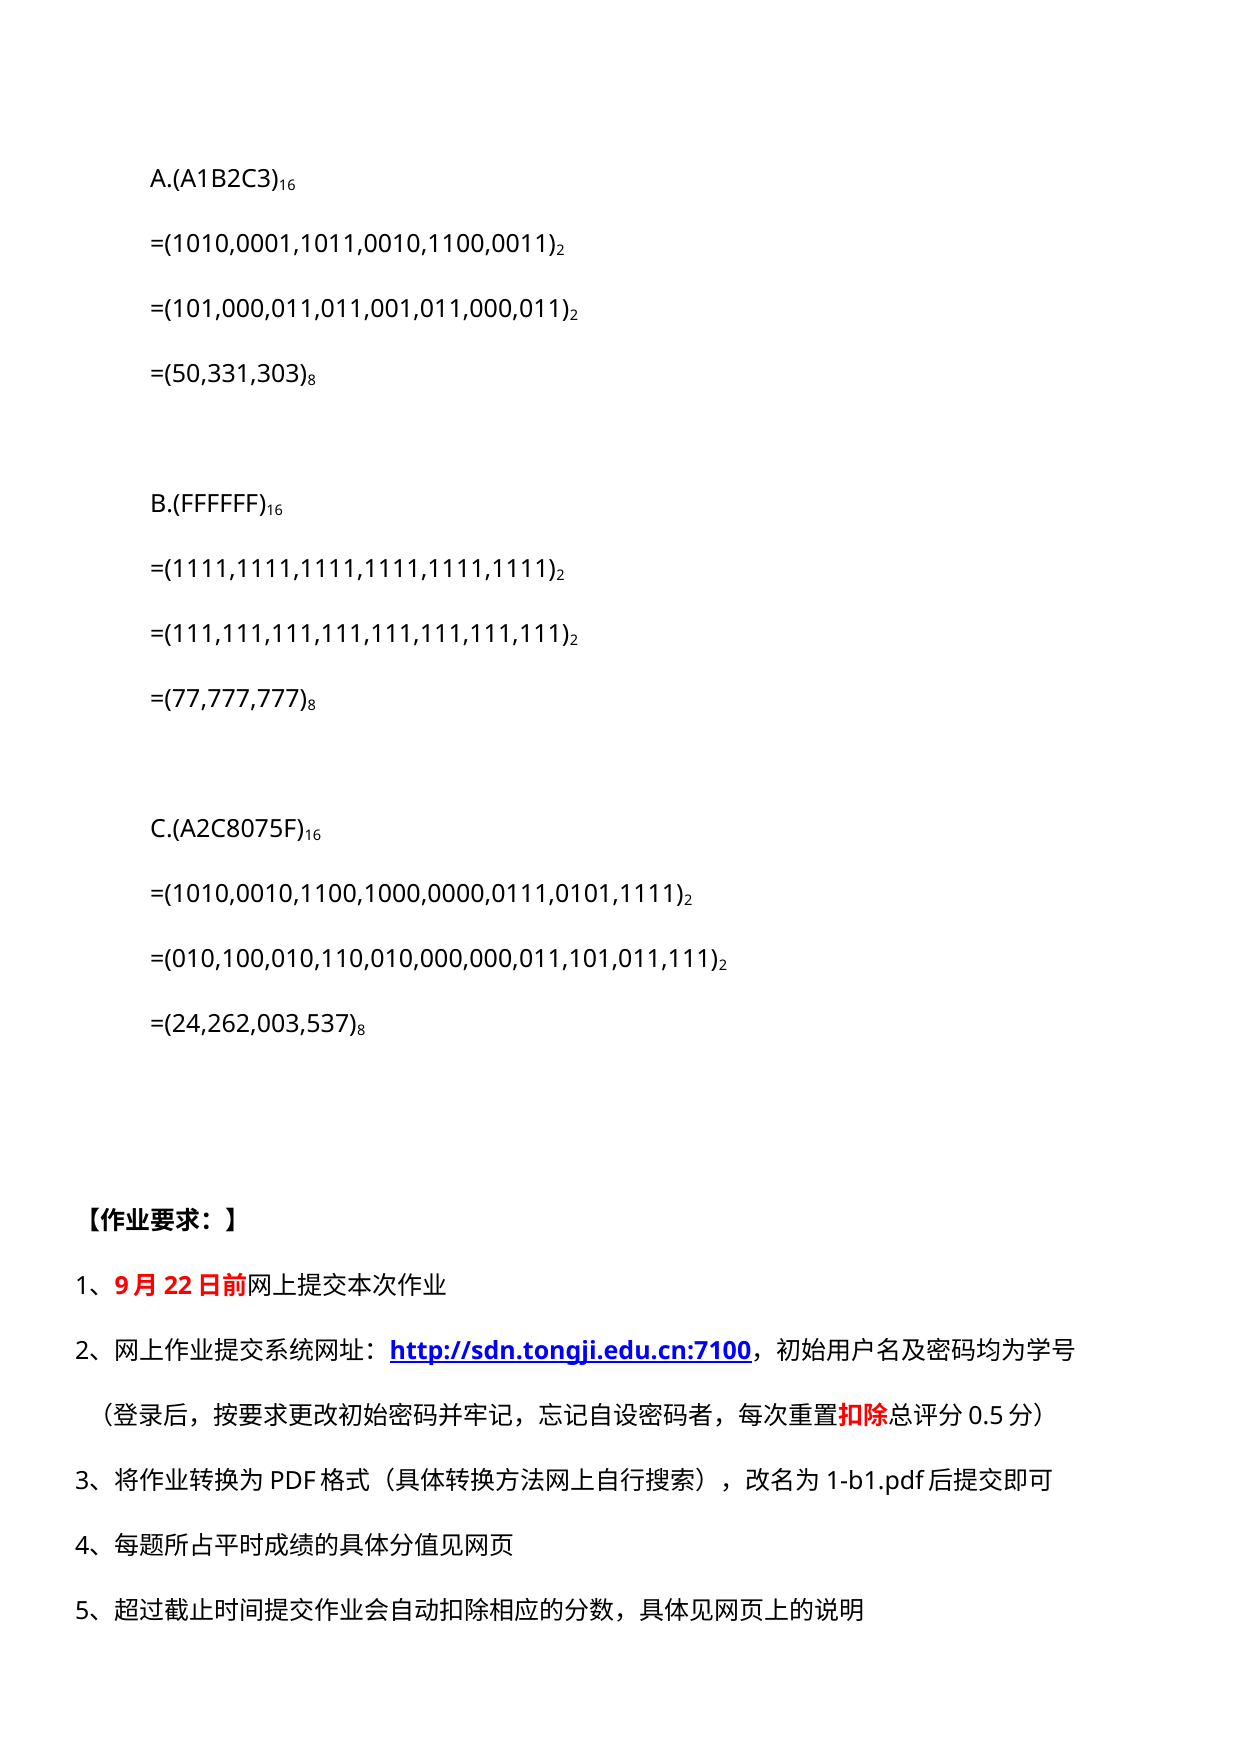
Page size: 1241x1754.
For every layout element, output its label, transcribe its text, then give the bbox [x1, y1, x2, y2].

text C.(A2C8075F)16 [150, 796, 1165, 861]
text 2、网上作业提交系统网址：http://sdn.tongji.edu.cn:7100，初始用户名及密码均为学号 [75, 1316, 1165, 1381]
text 3、将作业转换为PDF格式（具体转换方法网上自行搜索），改名为1-b1.pdf后提交即可 [75, 1446, 1165, 1511]
text =(1111,1111,1111,1111,1111,1111)2 [150, 536, 1165, 601]
text =(010,100,010,110,010,000,000,011,101,011,111)2 [150, 926, 1165, 991]
text 5、超过截止时间提交作业会自动扣除相应的分数，具体见网页上的说明 [75, 1576, 1165, 1641]
text （登录后，按要求更改初始密码并牢记，忘记自设密码者，每次重置扣除总评分0.5分） [75, 1381, 1165, 1446]
text =(1010,0001,1011,0010,1100,0011)2 [150, 211, 1165, 276]
text B.(FFFFFF)16 [150, 471, 1165, 536]
text 4、每题所占平时成绩的具体分值见网页 [75, 1511, 1165, 1576]
text =(77,777,777)8 [150, 666, 1165, 731]
text 1、9月22日前网上提交本次作业 [75, 1251, 1165, 1316]
text =(24,262,003,537)8 [150, 991, 1165, 1056]
text =(50,331,303)8 [150, 341, 1165, 406]
text =(1010,0010,1100,1000,0000,0111,0101,1111)2 [150, 861, 1165, 926]
text =(101,000,011,011,001,011,000,011)2 [150, 276, 1165, 341]
text A.(A1B2C3)16 [150, 146, 1165, 211]
text 【作业要求：】 [75, 1186, 1165, 1251]
text =(111,111,111,111,111,111,111,111)2 [150, 601, 1165, 666]
